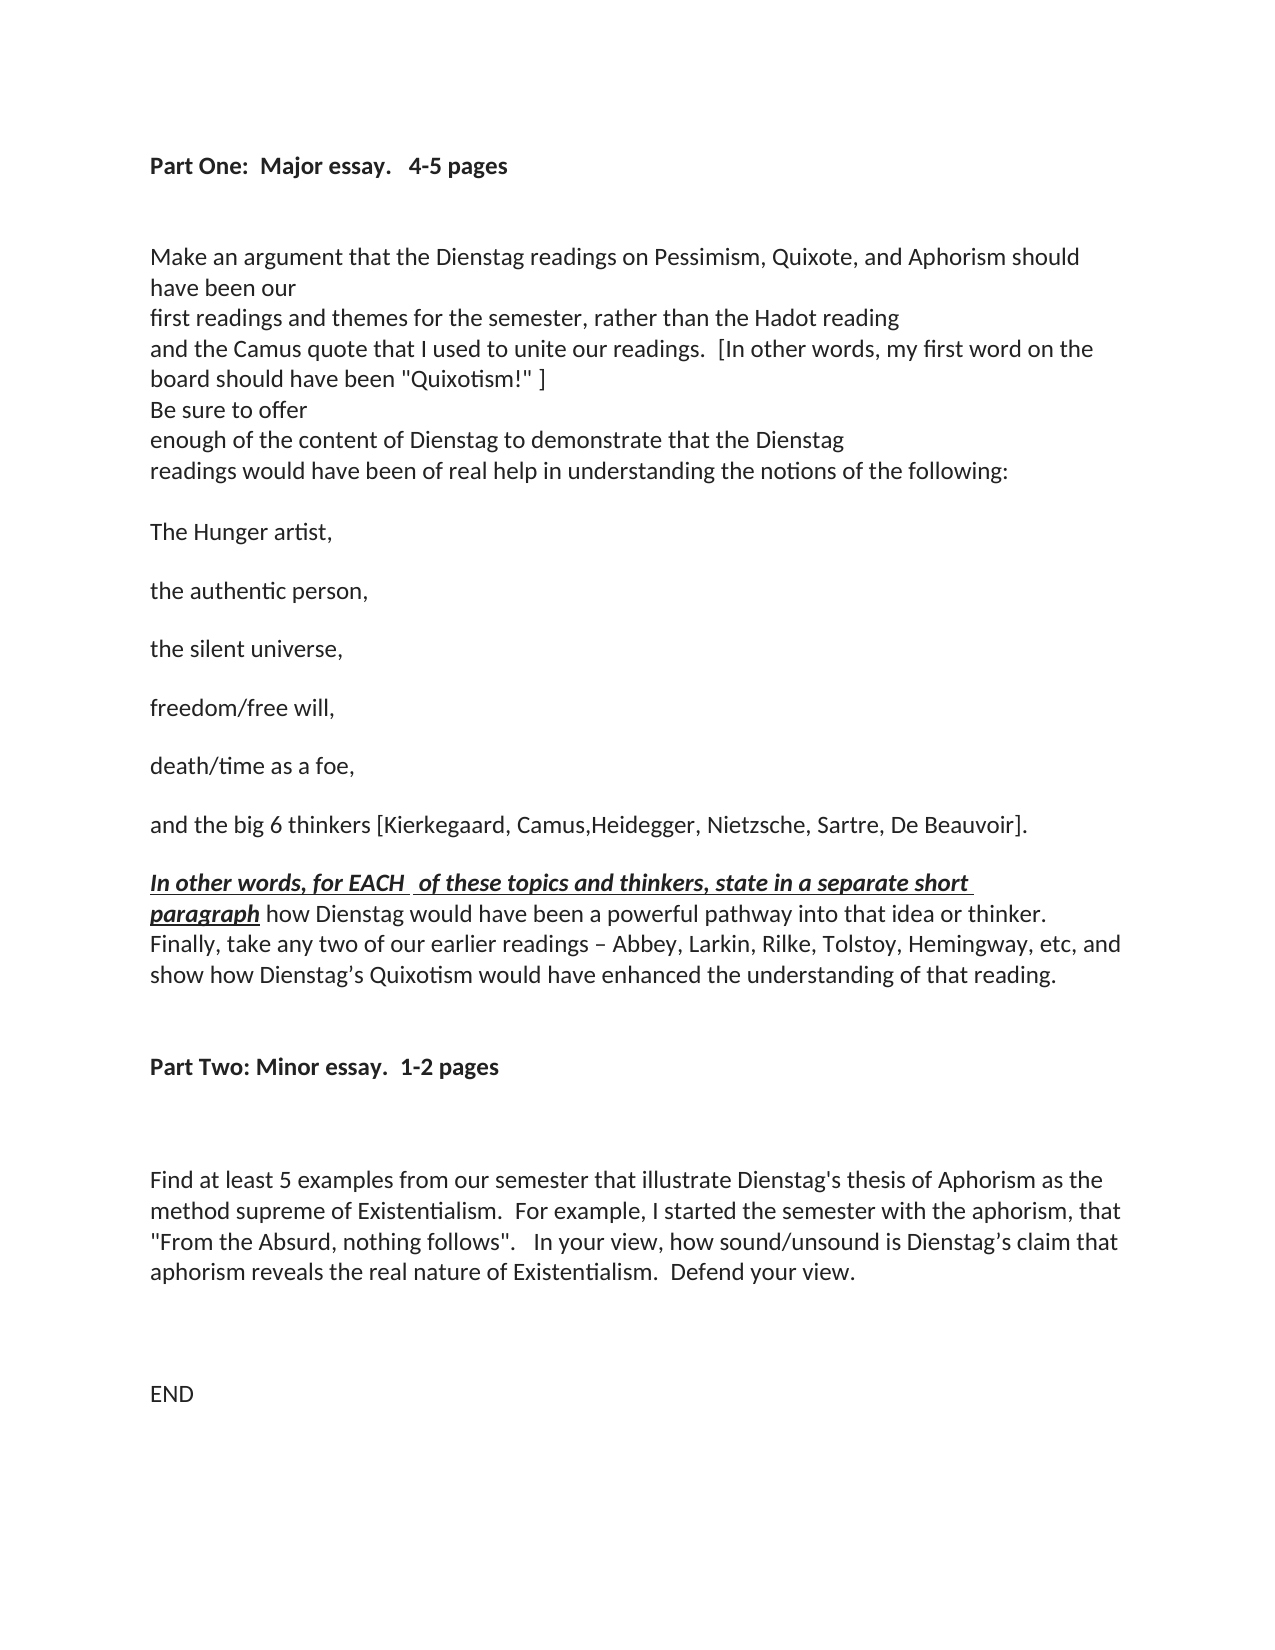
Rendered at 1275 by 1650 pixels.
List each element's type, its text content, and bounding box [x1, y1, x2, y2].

text Part One: Major essay. 4-5 pages Make an argument that the Dienstag readings on Pessimism, Quixote, and Aphorism should have been our first readings and themes for the semester, rather than the Hadot reading and the Camus quote that I used to unite our readings. [In other words, my first word on the board should have been "Quixotism!" ] [150, 150, 1125, 394]
text Part Two: Minor essay. 1-2 pages [150, 989, 1125, 1140]
text freedom/free will, [150, 692, 1125, 722]
text death/time as a foe, [150, 750, 1125, 781]
text Be sure to offer enough of the content of Dienstag to demonstrate that the Dienstag readings would have been of real help in understanding the notions of the following: The Hunger artist, [150, 394, 1125, 547]
text END [150, 1378, 1125, 1409]
text the authentic person, [150, 575, 1125, 605]
text and the big 6 thinkers [Kierkegaard, Camus,Heidegger, Nietzsche, Sartre, De Beauvoir]. [150, 809, 1125, 839]
text the silent universe, [150, 633, 1125, 664]
text In other words, for EACH of these topics and thinkers, state in a separate short paragraph how Dienstag would have been a powerful pathway into that idea or thinker. Finally, take any two of our earlier readings – Abbey, Larkin, Rilke, Tolstoy, Hemingway, etc, and show how Dienstag’s Quixotism would have enhanced the understanding of that reading. [150, 867, 1125, 989]
text Find at least 5 examples from our semester that illustrate Dienstag's thesis of Aphorism as the method supreme of Existentialism. For example, I started the semester with the aphorism, that "From the Absurd, nothing follows". In your view, how sound/unsound is Dienstag’s claim that aphorism reveals the real nature of Existentialism. Defend your view. [150, 1165, 1125, 1287]
